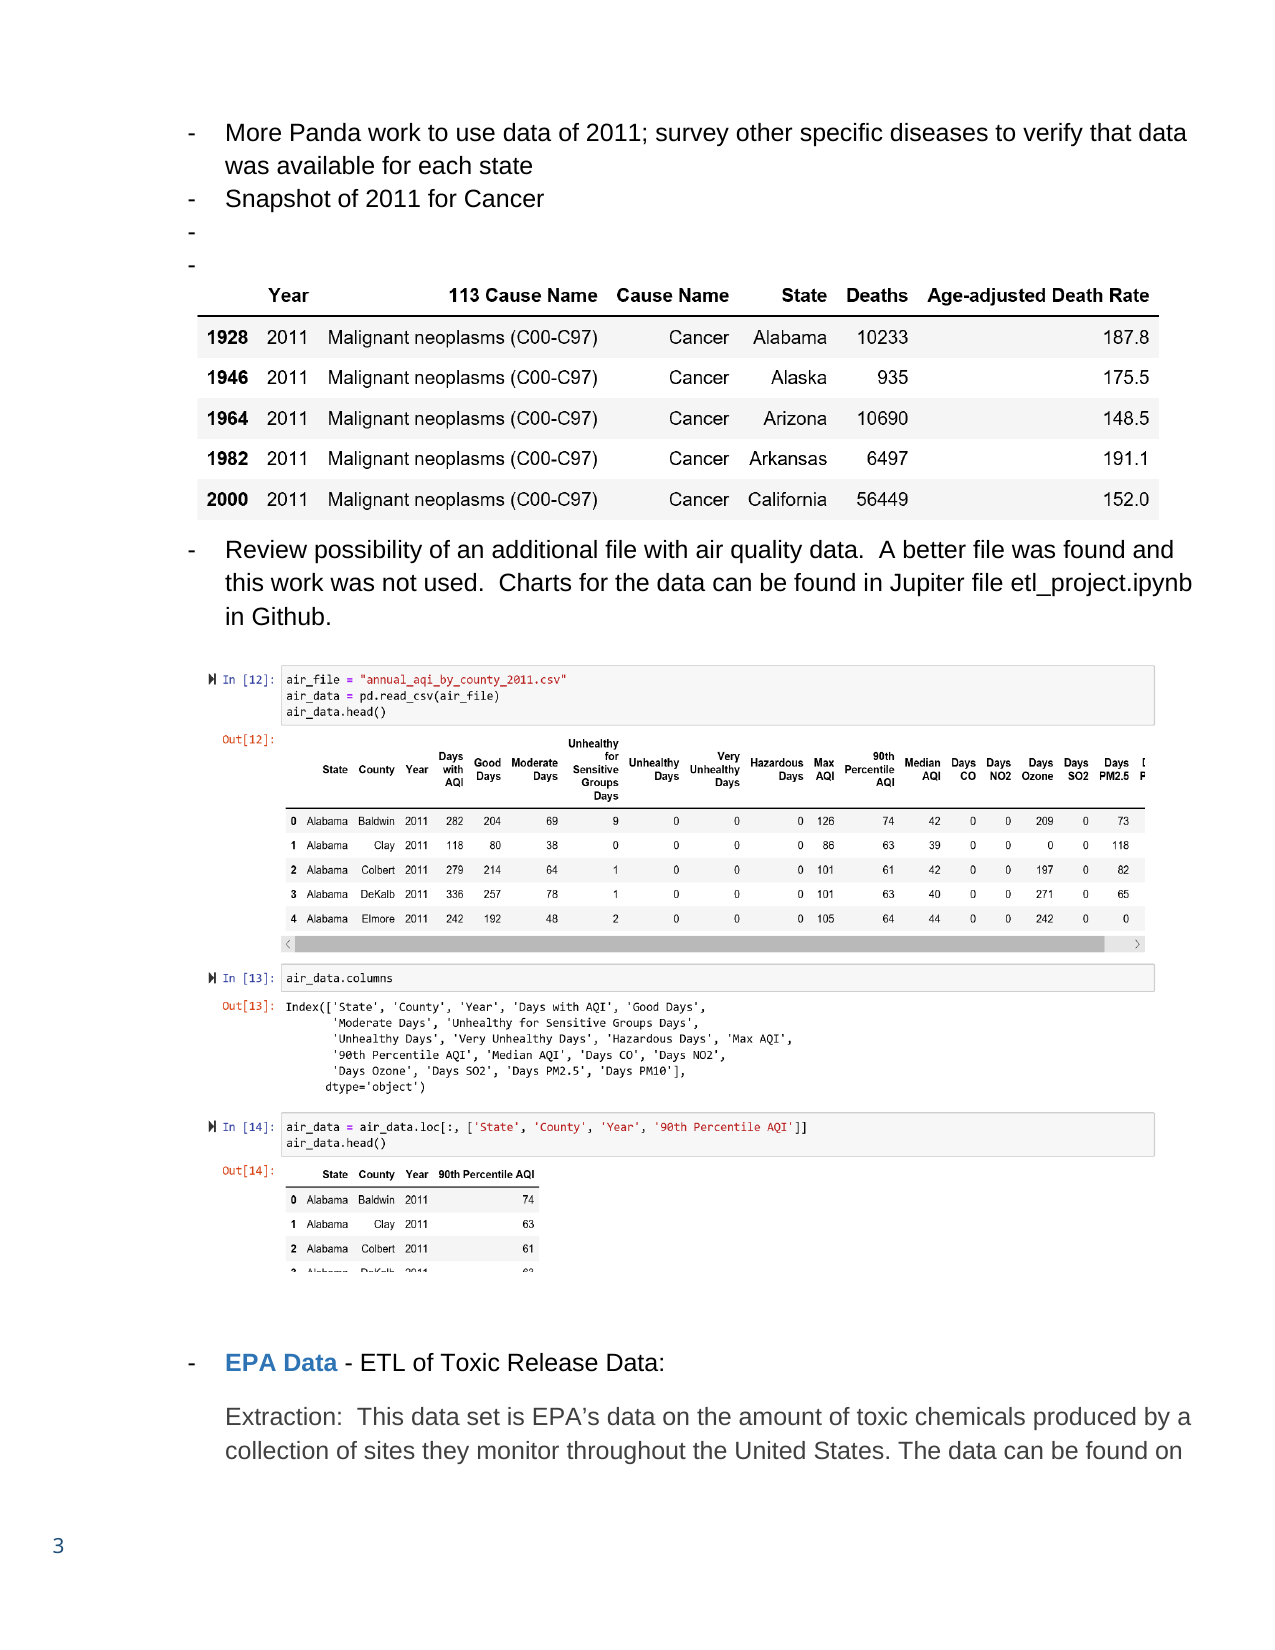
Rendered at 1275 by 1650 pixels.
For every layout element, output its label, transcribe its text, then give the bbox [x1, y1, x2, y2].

picture [187, 655, 1162, 1272]
list Review possibility of an additional file with air quality data. A better file was found and this work was not used. Charts for the data can be found in Jupiter file etl_project.ipynb in Github. [187, 535, 1200, 630]
list Snapshot of 2011 for Cancer [187, 184, 1200, 213]
list More Panda work to use data of 2011; survey other specific diseases to verify that data was available for each state [187, 118, 1200, 180]
list EPA Data - ETL of Toxic Release Data: [187, 1348, 1200, 1376]
picture [187, 282, 1222, 532]
